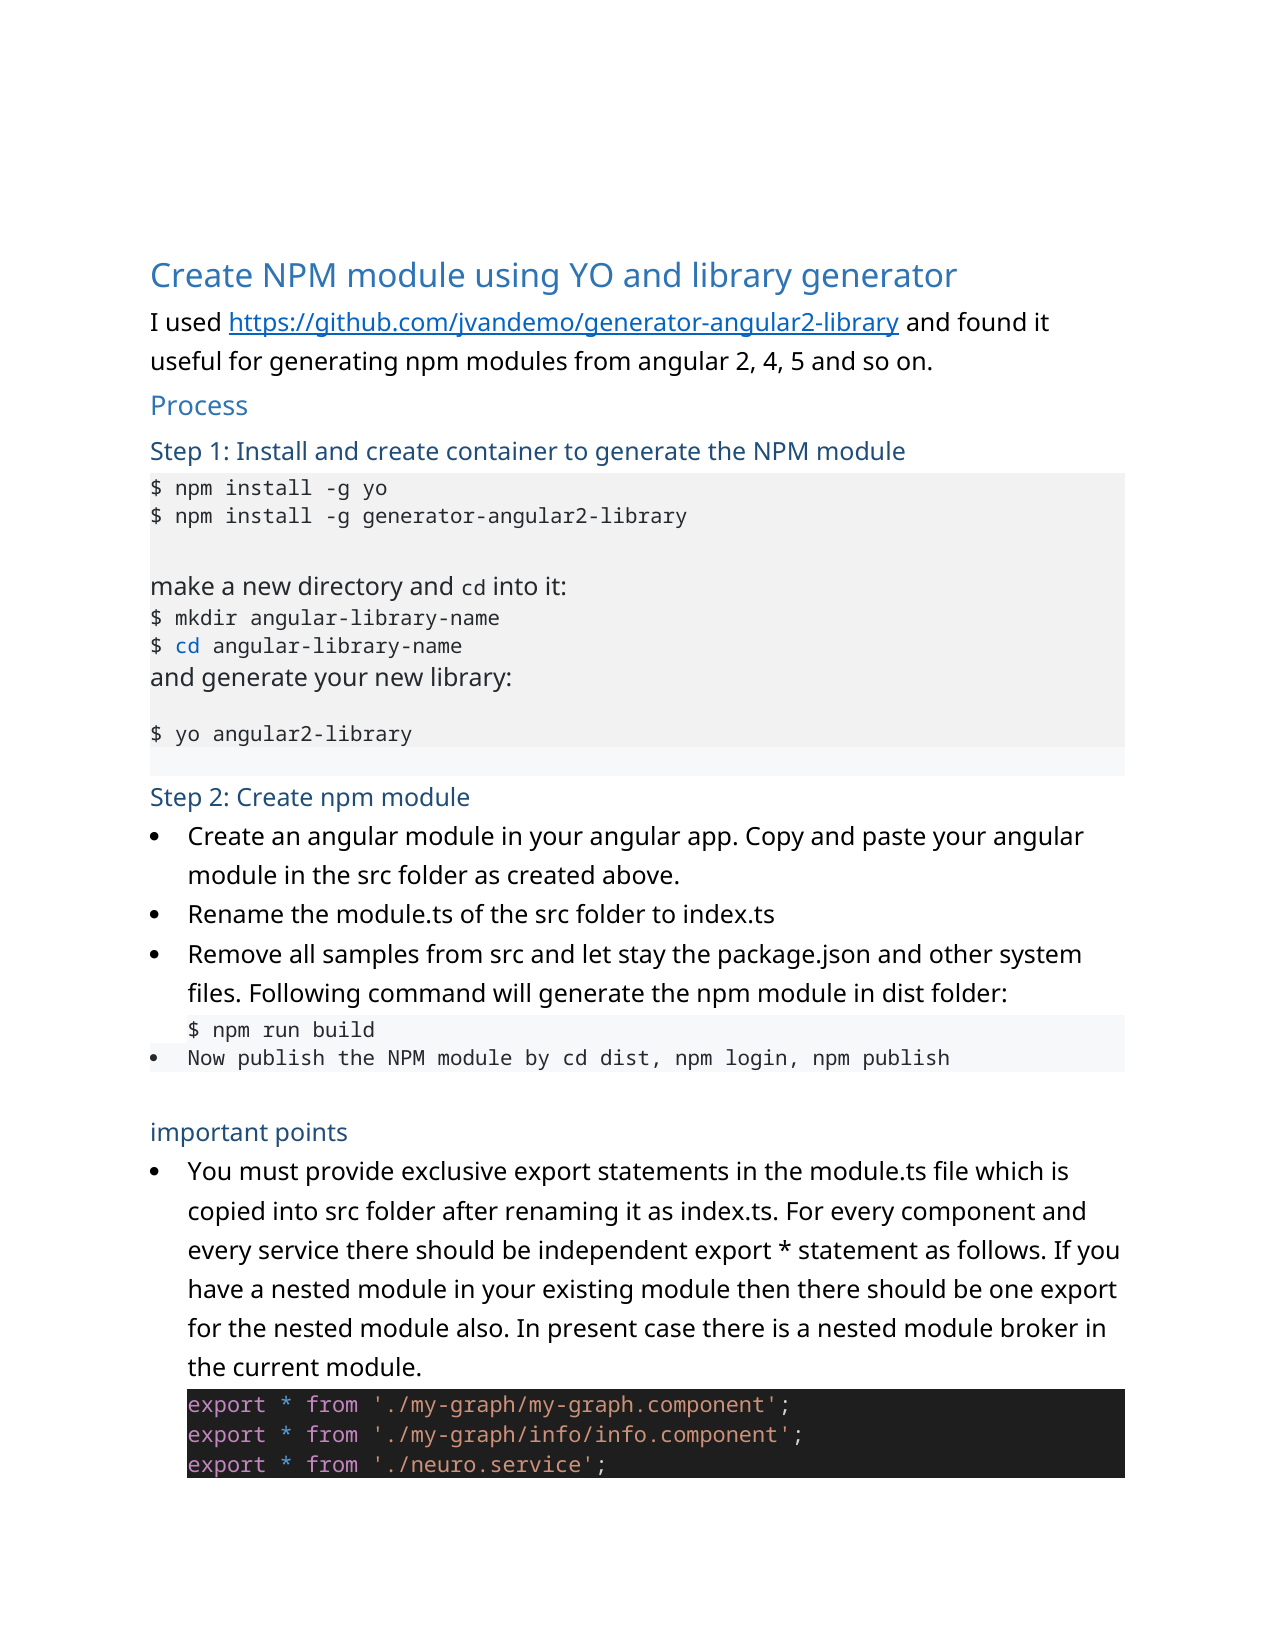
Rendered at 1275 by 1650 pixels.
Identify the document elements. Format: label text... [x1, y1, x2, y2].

subtitle Step 1: Install and create container to generate the NPM module [150, 433, 1125, 467]
list Now publish the NPM module by cd dist, npm login, npm publish [150, 1043, 1125, 1072]
text $ cd angular-library-name [150, 631, 1125, 659]
subtitle Create NPM module using YO and library generator [150, 252, 1125, 298]
text $ npm install -g yo [150, 473, 1125, 501]
subtitle important points [150, 1115, 1125, 1149]
subtitle Process [150, 387, 1125, 424]
list Remove all samples from src and let stay the package.json and other system files. Following command will generate the npm module in dist folder: [150, 936, 1125, 1009]
list You must provide exclusive export statements in the module.ts file which is copied into src folder after renaming it as index.ts. For every component and every service there should be independent export * statement as follows. If you have a nested module in your existing module then there should be one export for the nested module also. In present case there is a nested module broker in the current module. [150, 1154, 1125, 1384]
text $ npm run build [187, 1015, 1125, 1043]
text I used https://github.com/jvandemo/generator-angular2-library and found it useful for generating npm modules from angular 2, 4, 5 and so on. [150, 304, 1125, 378]
text and generate your new library: [150, 659, 1125, 694]
text $ yo angular2-library [150, 719, 1125, 747]
text export * from './my-graph/info/info.component'; [187, 1419, 1125, 1449]
text make a new directory and cd into it: [150, 569, 1125, 603]
text $ mkdir angular-library-name [150, 603, 1125, 631]
list Create an angular module in your angular app. Copy and paste your angular module in the src folder as created above. [150, 819, 1125, 892]
text export * from './neuro.service'; [187, 1449, 1125, 1478]
text $ npm install -g generator-angular2-library [150, 501, 1125, 529]
subtitle Step 2: Create npm module [150, 780, 1125, 814]
text export * from './my-graph/my-graph.component'; [187, 1389, 1125, 1419]
list Rename the module.ts of the src folder to index.ts [150, 897, 1125, 931]
